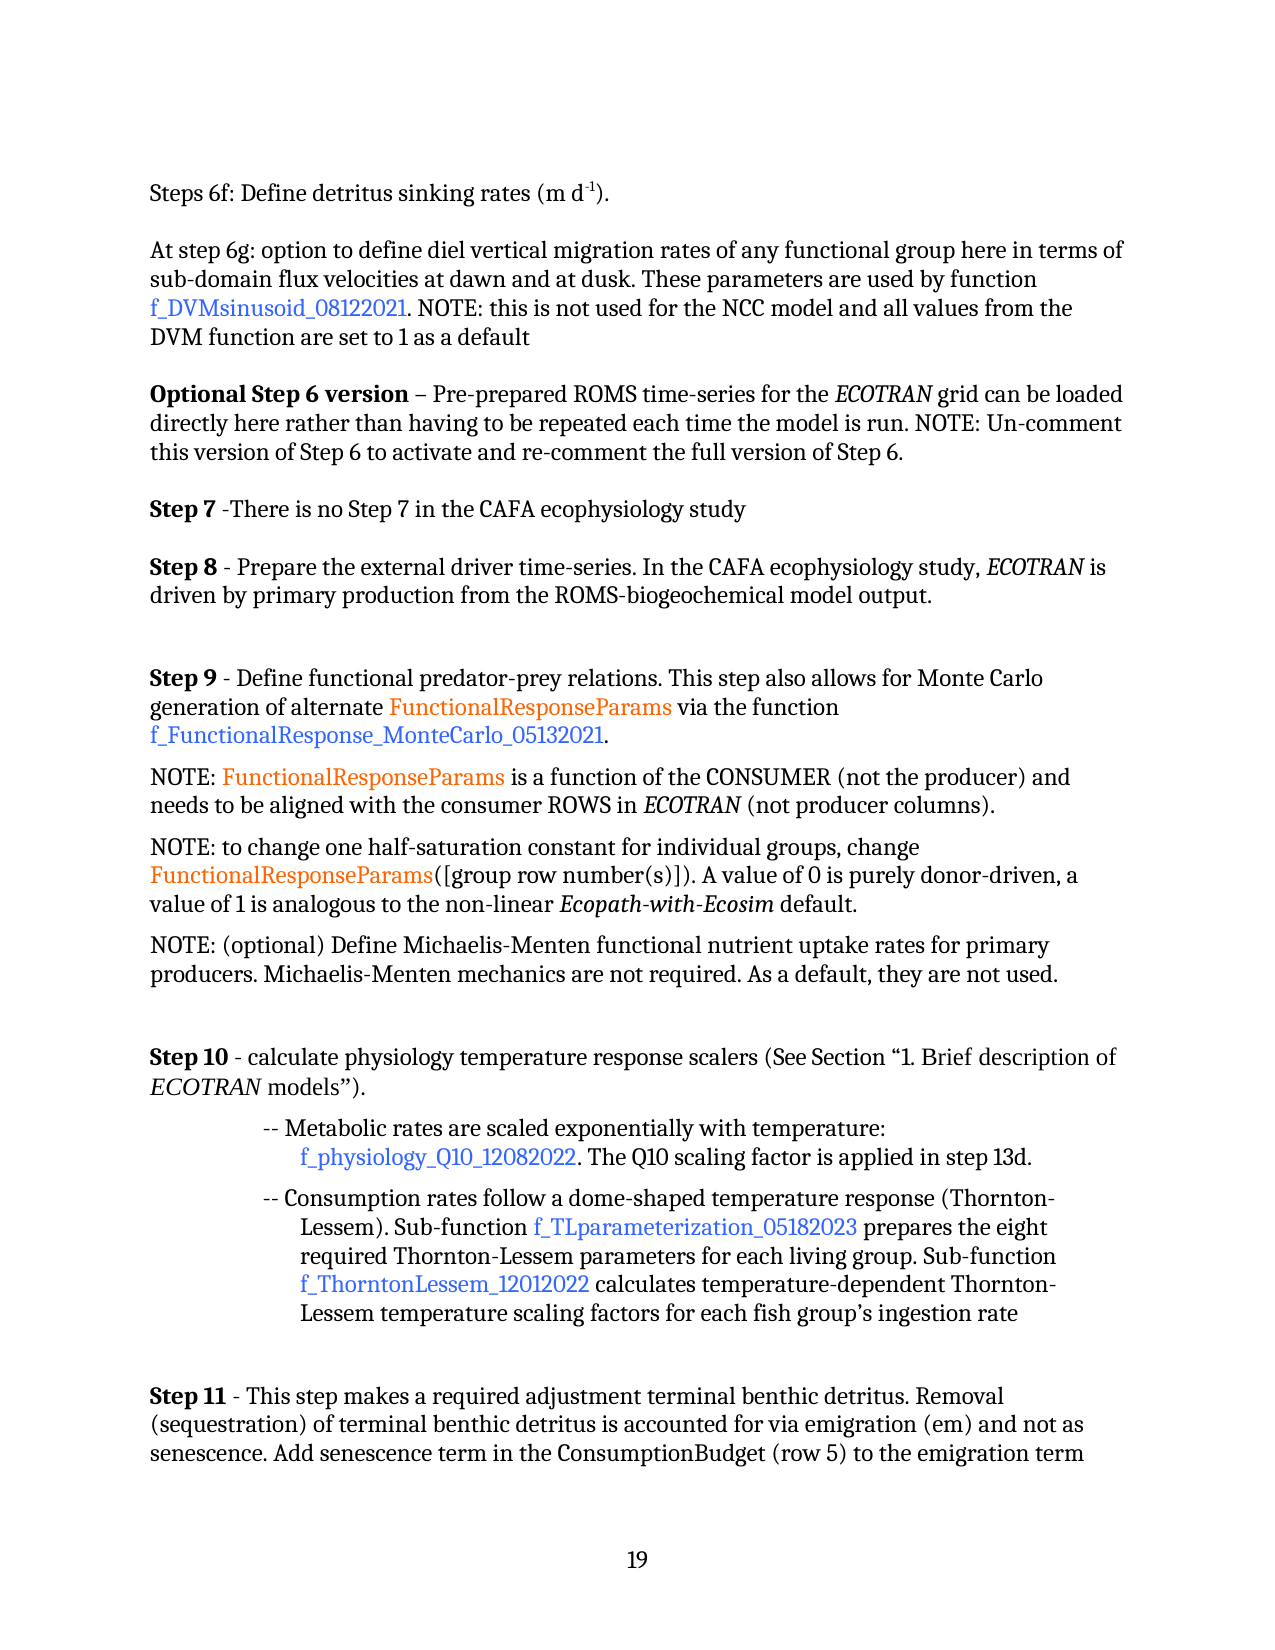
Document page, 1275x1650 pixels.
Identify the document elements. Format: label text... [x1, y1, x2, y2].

text Optional Step 6 version – Pre-prepared ROMS time-series for the ECOTRAN grid can be loaded directly here rather than having to be repeated each time the model is run. NOTE: Un-comment this version of Step 6 to activate and re-comment the full version of Step 6. [150, 380, 1125, 466]
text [150, 1382, 1125, 1468]
text Step 9 - Define functional predator-prey relations. This step also allows for Monte Carlo generation of alternate FunctionalResponseParams via the function f_FunctionalResponse_MonteCarlo_05132021. [150, 664, 1125, 750]
text Step 10 - calculate physiology temperature response scalers (See Section “1. Brief description of ECOTRAN models”). [150, 1042, 1125, 1102]
text NOTE: to change one half-saturation constant for individual groups, change FunctionalResponseParams([group row number(s)]). A value of 0 is purely donor-driven, a value of 1 is analogous to the non-linear Ecopath-with-Ecosim default. [150, 832, 1125, 919]
text Step 8 - Prepare the external driver time-series. In the CAFA ecophysiology study, ECOTRAN is driven by primary production from the ROMS-biogeochemical model output. [150, 552, 1125, 610]
text NOTE: FunctionalResponseParams is a function of the CONSUMER (not the producer) and needs to be aligned with the consumer ROWS in ECOTRAN (not producer columns). [150, 762, 1125, 820]
text NOTE: (optional) Define Michaelis-Menten functional nutrient uptake rates for primary producers. Michaelis-Menten mechanics are not required. As a default, they are not used. [150, 931, 1125, 989]
text -- Consumption rates follow a dome-shaped temperature response (Thornton-Lessem). Sub-function f_TLparameterization_05182023 prepares the eight required Thornton-Lessem parameters for each living group. Sub-function f_ThorntonLessem_12012022 calculates temperature-dependent Thornton-Lessem temperature scaling factors for each fish group’s ingestion rate [262, 1184, 1125, 1328]
text -- Metabolic rates are scaled exponentially with temperature: f_physiology_Q10_12082022. The Q10 scaling factor is applied in step 13d. [262, 1114, 1125, 1172]
text Step 7 -There is no Step 7 in the CAFA ecophysiology study [150, 495, 1125, 524]
text Steps 6f: Define detritus sinking rates (m d-1). [150, 179, 1125, 207]
text At step 6g: option to define diel vertical migration rates of any functional group here in terms of sub-domain flux velocities at dawn and at dusk. These parameters are used by function f_DVMsinusoid_08122021. NOTE: this is not used for the NCC model and all values from the DVM function are set to 1 as a default [150, 236, 1125, 351]
